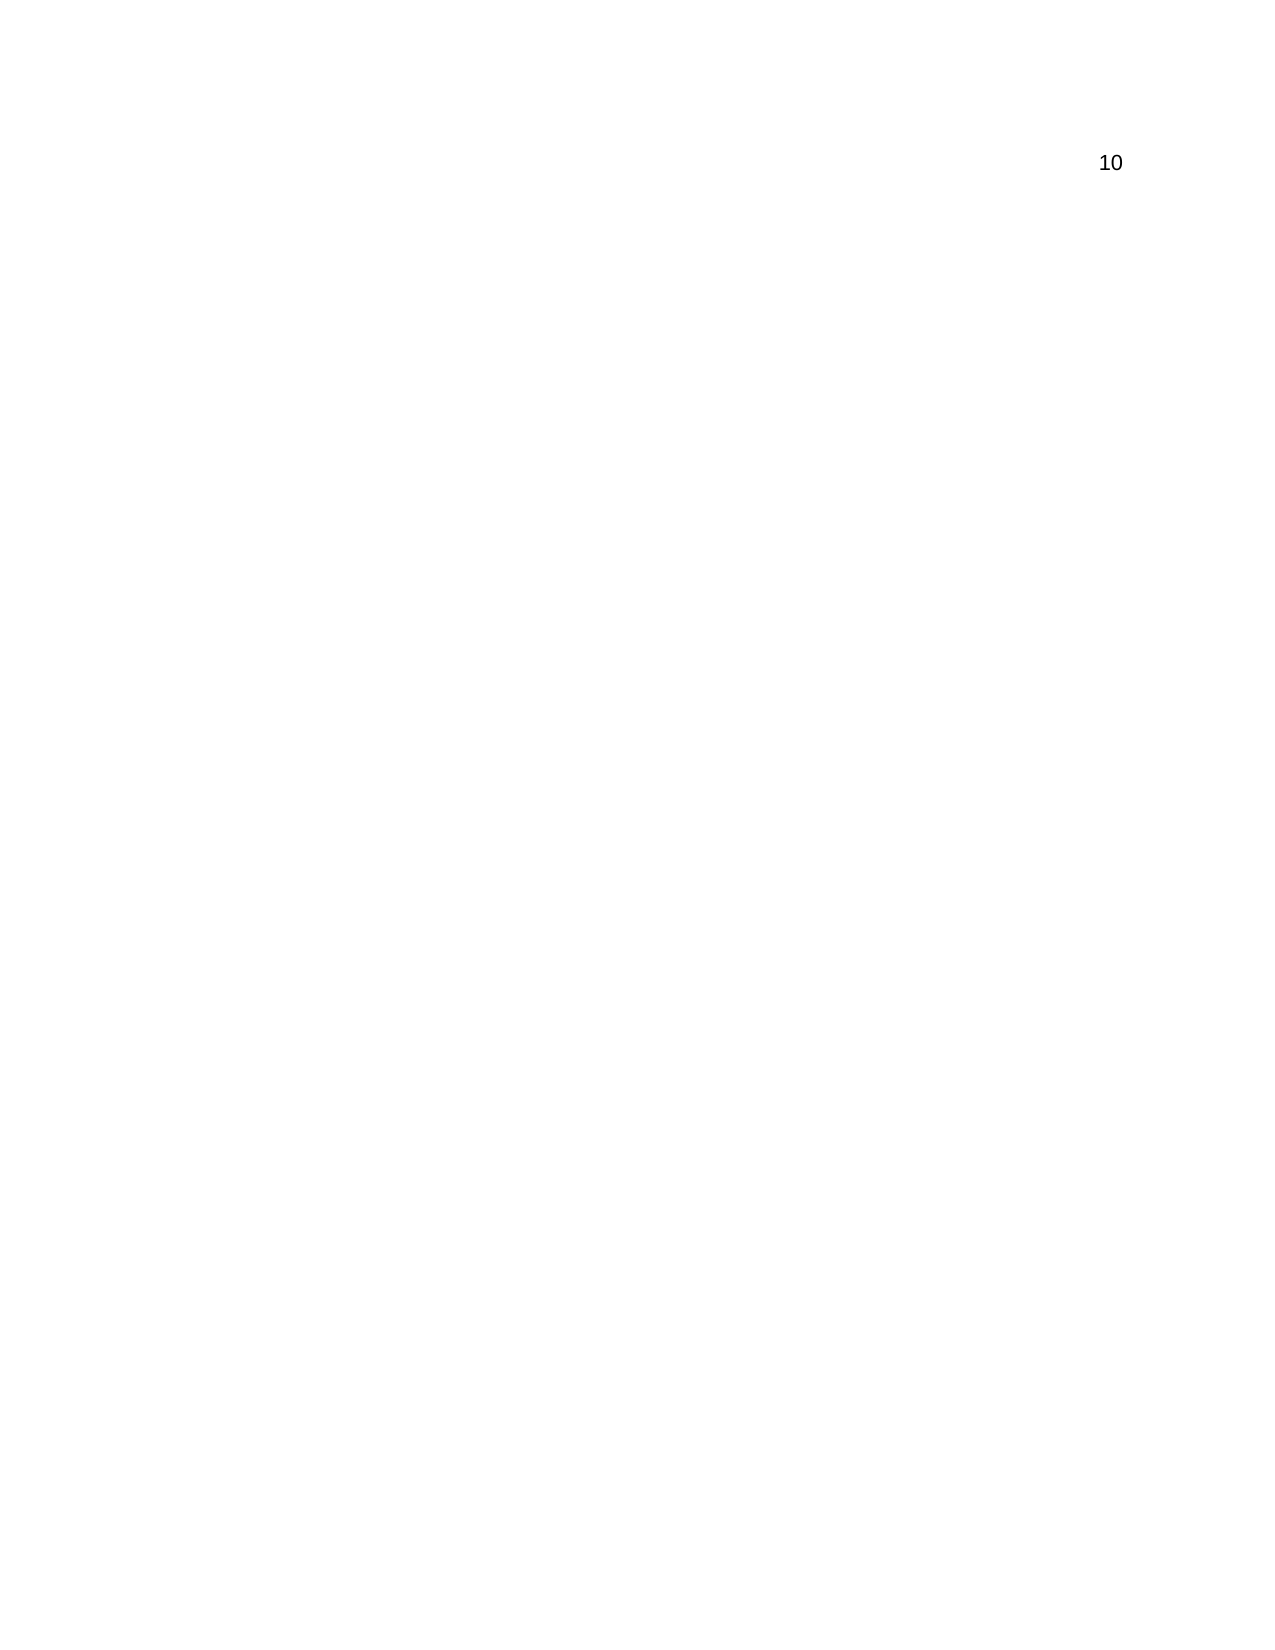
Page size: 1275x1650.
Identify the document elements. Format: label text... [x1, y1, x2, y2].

text 10 [1098, 150, 1123, 175]
